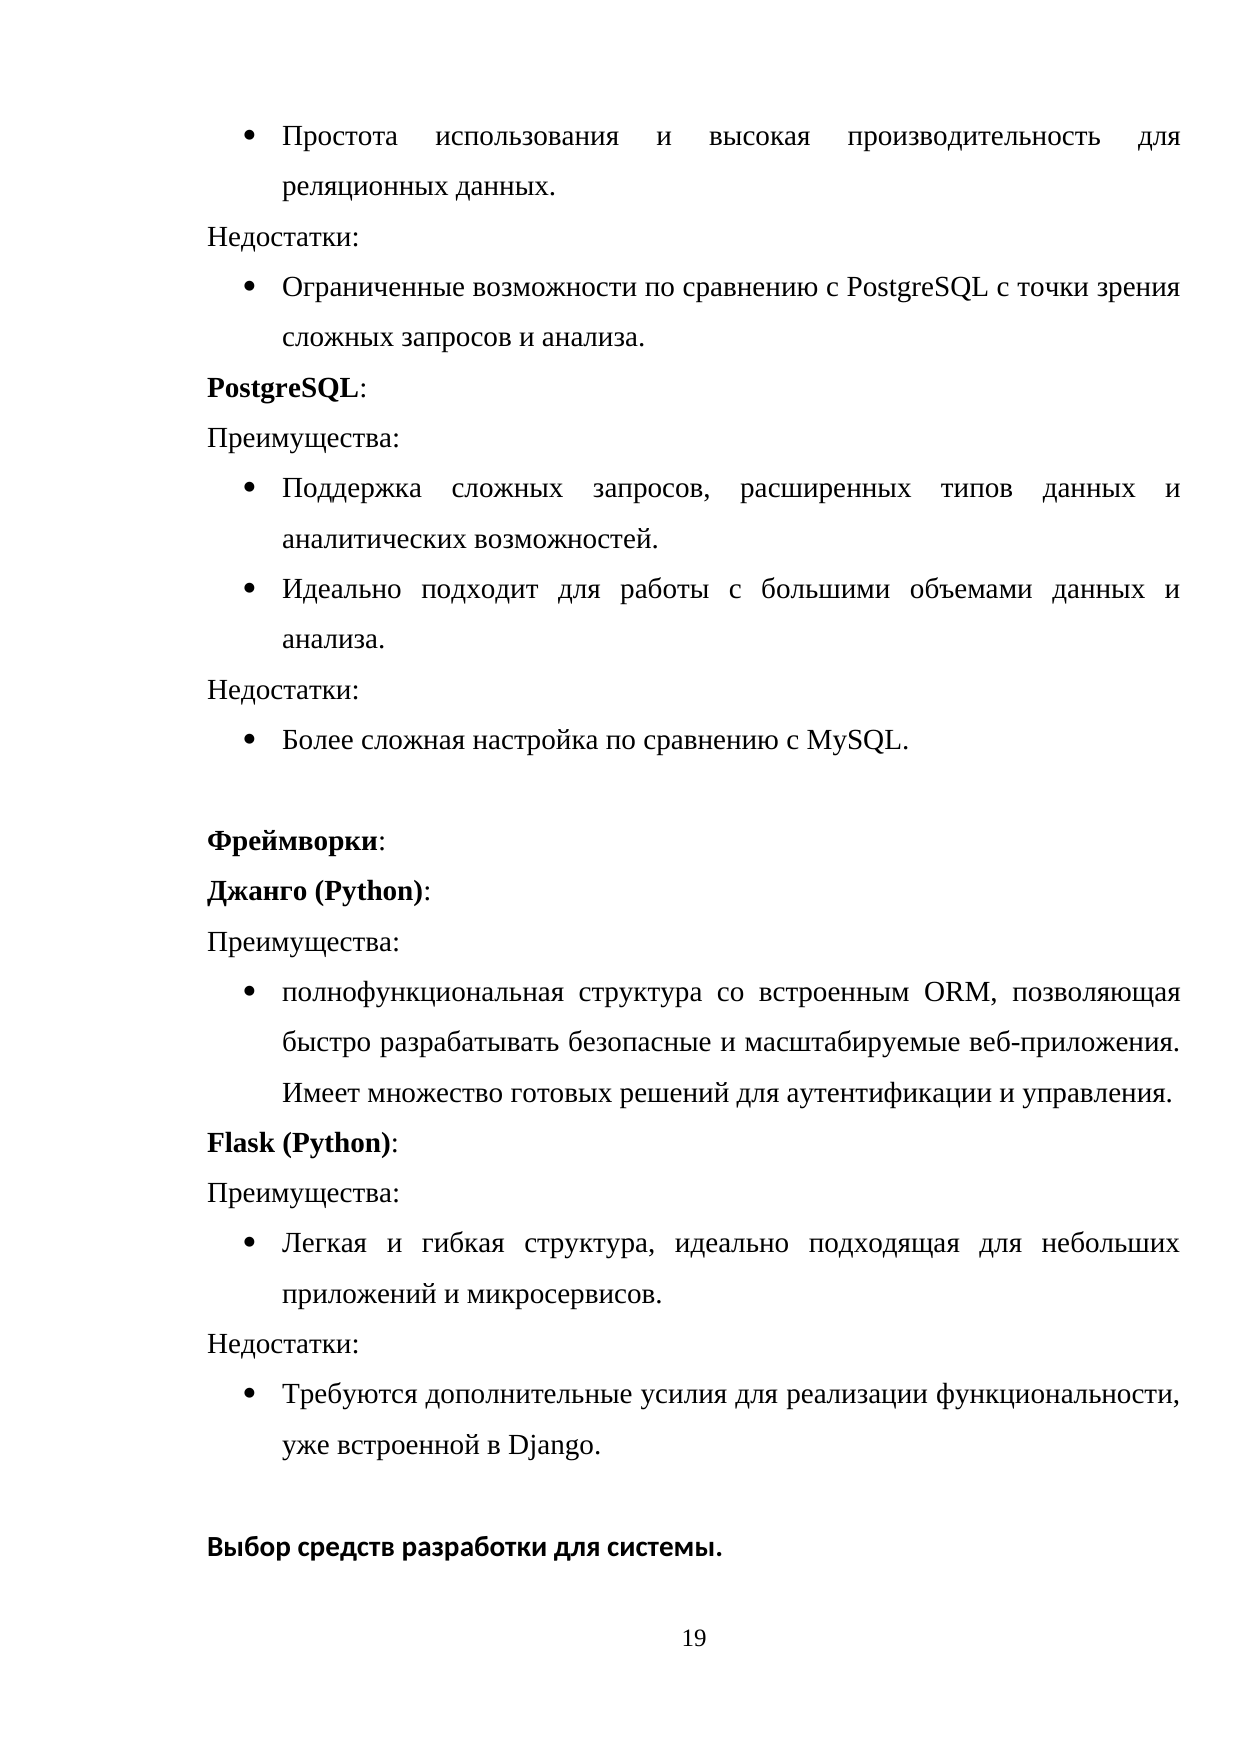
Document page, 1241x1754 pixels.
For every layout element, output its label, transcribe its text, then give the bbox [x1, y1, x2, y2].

text Преимущества: [207, 420, 1181, 454]
list Идеально подходит для работы с большими объемами данных и анализа. [244, 571, 1181, 655]
text PostgreSQL: [207, 370, 1181, 403]
list Более сложная настройка по сравнению с MySQL. [244, 722, 1181, 756]
list Легкая и гибкая структура, идеально подходящая для небольших приложений и микросервисов. [244, 1226, 1181, 1309]
text Flask (Python): [207, 1125, 1181, 1158]
list Ограниченные возможности по сравнению с PostgreSQL с точки зрения сложных запросов и анализа. [244, 269, 1181, 353]
list Требуются дополнительные усилия для реализации функциональности, уже встроенной в Django. [244, 1377, 1181, 1461]
text Преимущества: [207, 924, 1181, 957]
text Недостатки: [207, 219, 1181, 252]
subtitle Выбор средств разработки для системы. [207, 1528, 1181, 1563]
list Простота использования и высокая производительность для реляционных данных. [244, 118, 1181, 202]
text Преимущества: [207, 1175, 1181, 1209]
text Фреймворки: [207, 823, 1181, 857]
text Джанго (Python): [207, 873, 1181, 907]
list полнофункциональная структура со встроенным ORM, позволяющая быстро разрабатывать безопасные и масштабируемые веб-приложения. Имеет множество готовых решений для аутентификации и управления. [244, 974, 1181, 1108]
text Недостатки: [207, 1326, 1181, 1360]
list Поддержка сложных запросов, расширенных типов данных и аналитических возможностей. [244, 471, 1181, 554]
text Недостатки: [207, 672, 1181, 706]
